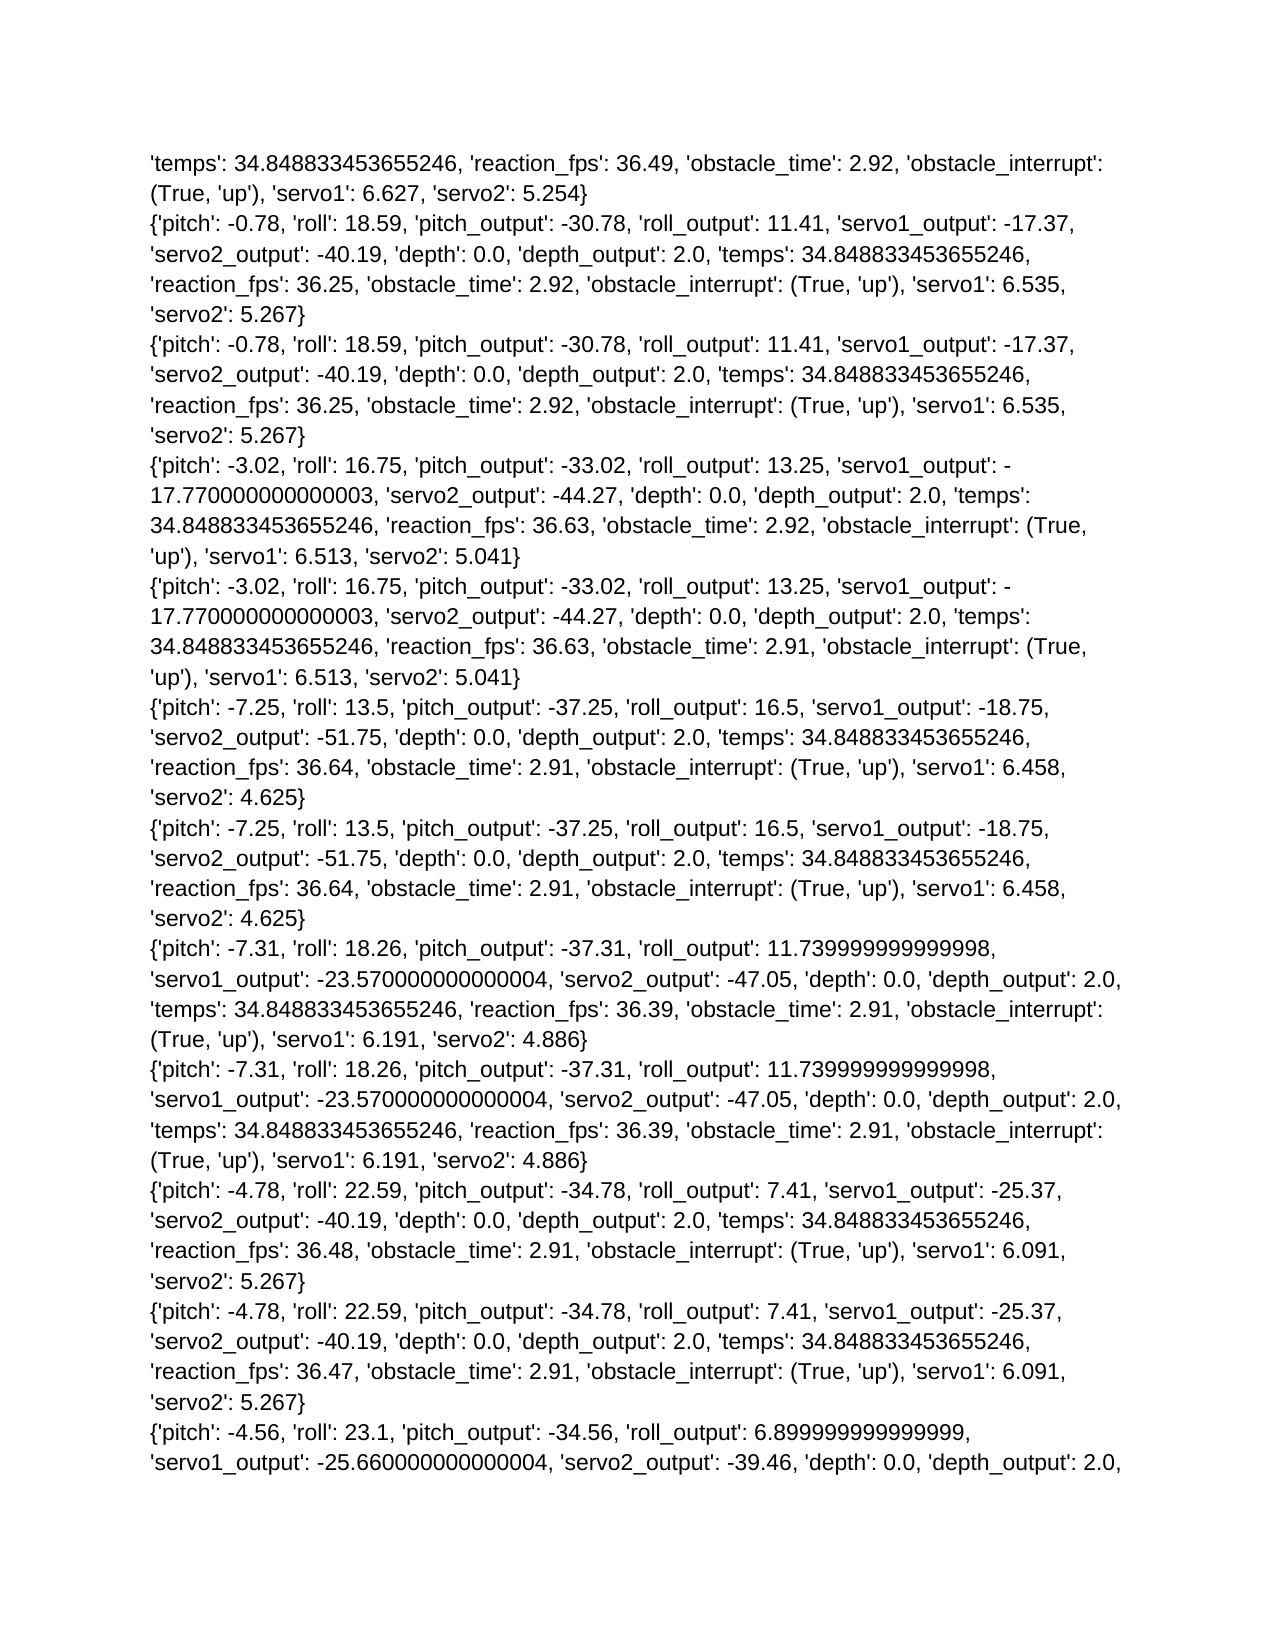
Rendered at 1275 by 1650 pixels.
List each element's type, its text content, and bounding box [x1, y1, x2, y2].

text {'pitch': -3.02, 'roll': 16.75, 'pitch_output': -33.02, 'roll_output': 13.25, 'servo1_output': -17.770000000000003, 'servo2_output': -44.27, 'depth': 0.0, 'depth_output': 2.0, 'temps': 34.848833453655246, 'reaction_fps': 36.63, 'obstacle_time': 2.92, 'obstacle_interrupt': (True, 'up'), 'servo1': 6.513, 'servo2': 5.041} [150, 452, 1125, 569]
text {'pitch': -3.02, 'roll': 16.75, 'pitch_output': -33.02, 'roll_output': 13.25, 'servo1_output': -17.770000000000003, 'servo2_output': -44.27, 'depth': 0.0, 'depth_output': 2.0, 'temps': 34.848833453655246, 'reaction_fps': 36.63, 'obstacle_time': 2.91, 'obstacle_interrupt': (True, 'up'), 'servo1': 6.513, 'servo2': 5.041} [150, 573, 1125, 690]
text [150, 1419, 1125, 1475]
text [150, 150, 1125, 207]
text {'pitch': -7.25, 'roll': 13.5, 'pitch_output': -37.25, 'roll_output': 16.5, 'servo1_output': -18.75, 'servo2_output': -51.75, 'depth': 0.0, 'depth_output': 2.0, 'temps': 34.848833453655246, 'reaction_fps': 36.64, 'obstacle_time': 2.91, 'obstacle_interrupt': (True, 'up'), 'servo1': 6.458, 'servo2': 4.625} [150, 814, 1125, 932]
text {'pitch': -0.78, 'roll': 18.59, 'pitch_output': -30.78, 'roll_output': 11.41, 'servo1_output': -17.37, 'servo2_output': -40.19, 'depth': 0.0, 'depth_output': 2.0, 'temps': 34.848833453655246, 'reaction_fps': 36.25, 'obstacle_time': 2.92, 'obstacle_interrupt': (True, 'up'), 'servo1': 6.535, 'servo2': 5.267} [150, 210, 1125, 327]
text {'pitch': -7.31, 'roll': 18.26, 'pitch_output': -37.31, 'roll_output': 11.739999999999998, 'servo1_output': -23.570000000000004, 'servo2_output': -47.05, 'depth': 0.0, 'depth_output': 2.0, 'temps': 34.848833453655246, 'reaction_fps': 36.39, 'obstacle_time': 2.91, 'obstacle_interrupt': (True, 'up'), 'servo1': 6.191, 'servo2': 4.886} [150, 935, 1125, 1052]
text {'pitch': -7.25, 'roll': 13.5, 'pitch_output': -37.25, 'roll_output': 16.5, 'servo1_output': -18.75, 'servo2_output': -51.75, 'depth': 0.0, 'depth_output': 2.0, 'temps': 34.848833453655246, 'reaction_fps': 36.64, 'obstacle_time': 2.91, 'obstacle_interrupt': (True, 'up'), 'servo1': 6.458, 'servo2': 4.625} [150, 694, 1125, 811]
text {'pitch': -4.78, 'roll': 22.59, 'pitch_output': -34.78, 'roll_output': 7.41, 'servo1_output': -25.37, 'servo2_output': -40.19, 'depth': 0.0, 'depth_output': 2.0, 'temps': 34.848833453655246, 'reaction_fps': 36.47, 'obstacle_time': 2.91, 'obstacle_interrupt': (True, 'up'), 'servo1': 6.091, 'servo2': 5.267} [150, 1298, 1125, 1415]
text {'pitch': -4.78, 'roll': 22.59, 'pitch_output': -34.78, 'roll_output': 7.41, 'servo1_output': -25.37, 'servo2_output': -40.19, 'depth': 0.0, 'depth_output': 2.0, 'temps': 34.848833453655246, 'reaction_fps': 36.48, 'obstacle_time': 2.91, 'obstacle_interrupt': (True, 'up'), 'servo1': 6.091, 'servo2': 5.267} [150, 1177, 1125, 1294]
text {'pitch': -0.78, 'roll': 18.59, 'pitch_output': -30.78, 'roll_output': 11.41, 'servo1_output': -17.37, 'servo2_output': -40.19, 'depth': 0.0, 'depth_output': 2.0, 'temps': 34.848833453655246, 'reaction_fps': 36.25, 'obstacle_time': 2.92, 'obstacle_interrupt': (True, 'up'), 'servo1': 6.535, 'servo2': 5.267} [150, 331, 1125, 448]
text {'pitch': -7.31, 'roll': 18.26, 'pitch_output': -37.31, 'roll_output': 11.739999999999998, 'servo1_output': -23.570000000000004, 'servo2_output': -47.05, 'depth': 0.0, 'depth_output': 2.0, 'temps': 34.848833453655246, 'reaction_fps': 36.39, 'obstacle_time': 2.91, 'obstacle_interrupt': (True, 'up'), 'servo1': 6.191, 'servo2': 4.886} [150, 1056, 1125, 1173]
